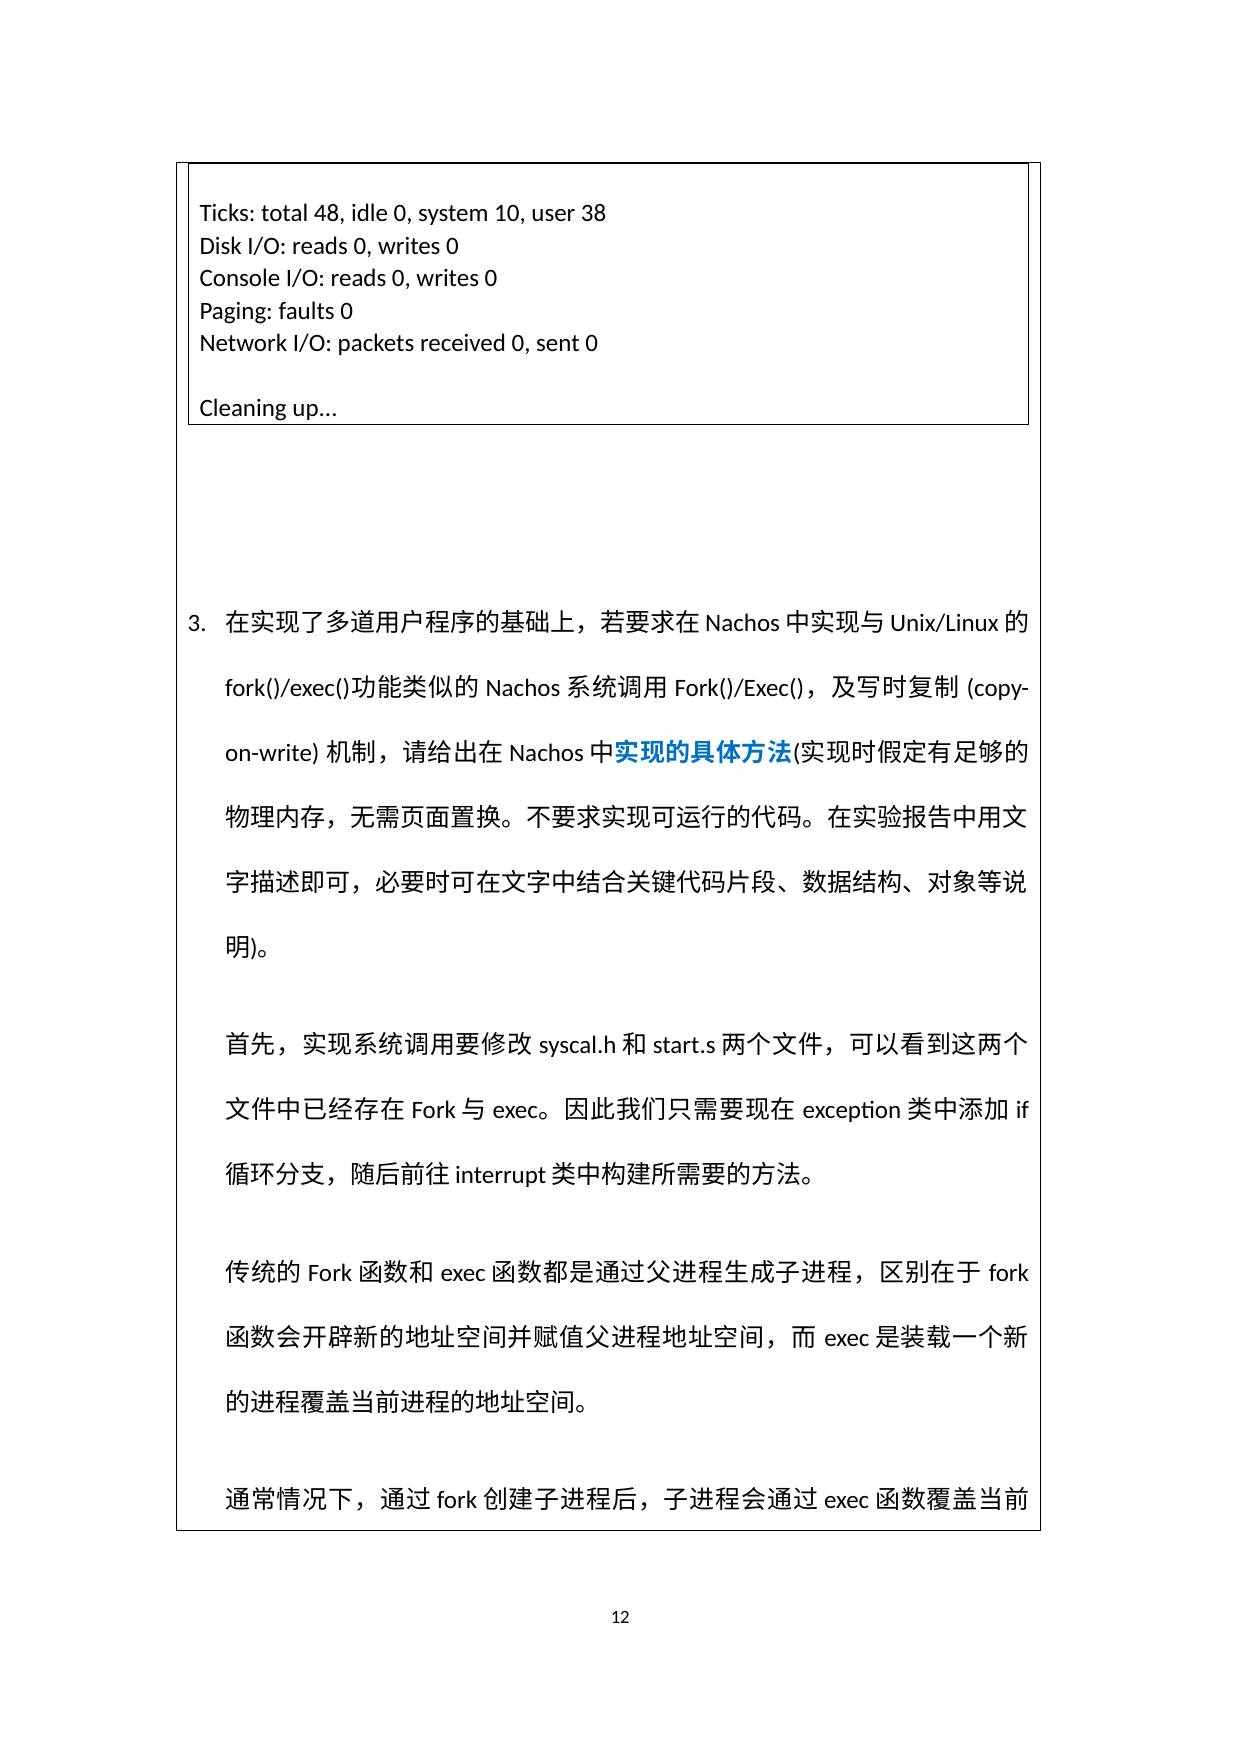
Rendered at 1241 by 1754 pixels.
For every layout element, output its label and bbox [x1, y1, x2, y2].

table_cell [177, 163, 1040, 1530]
